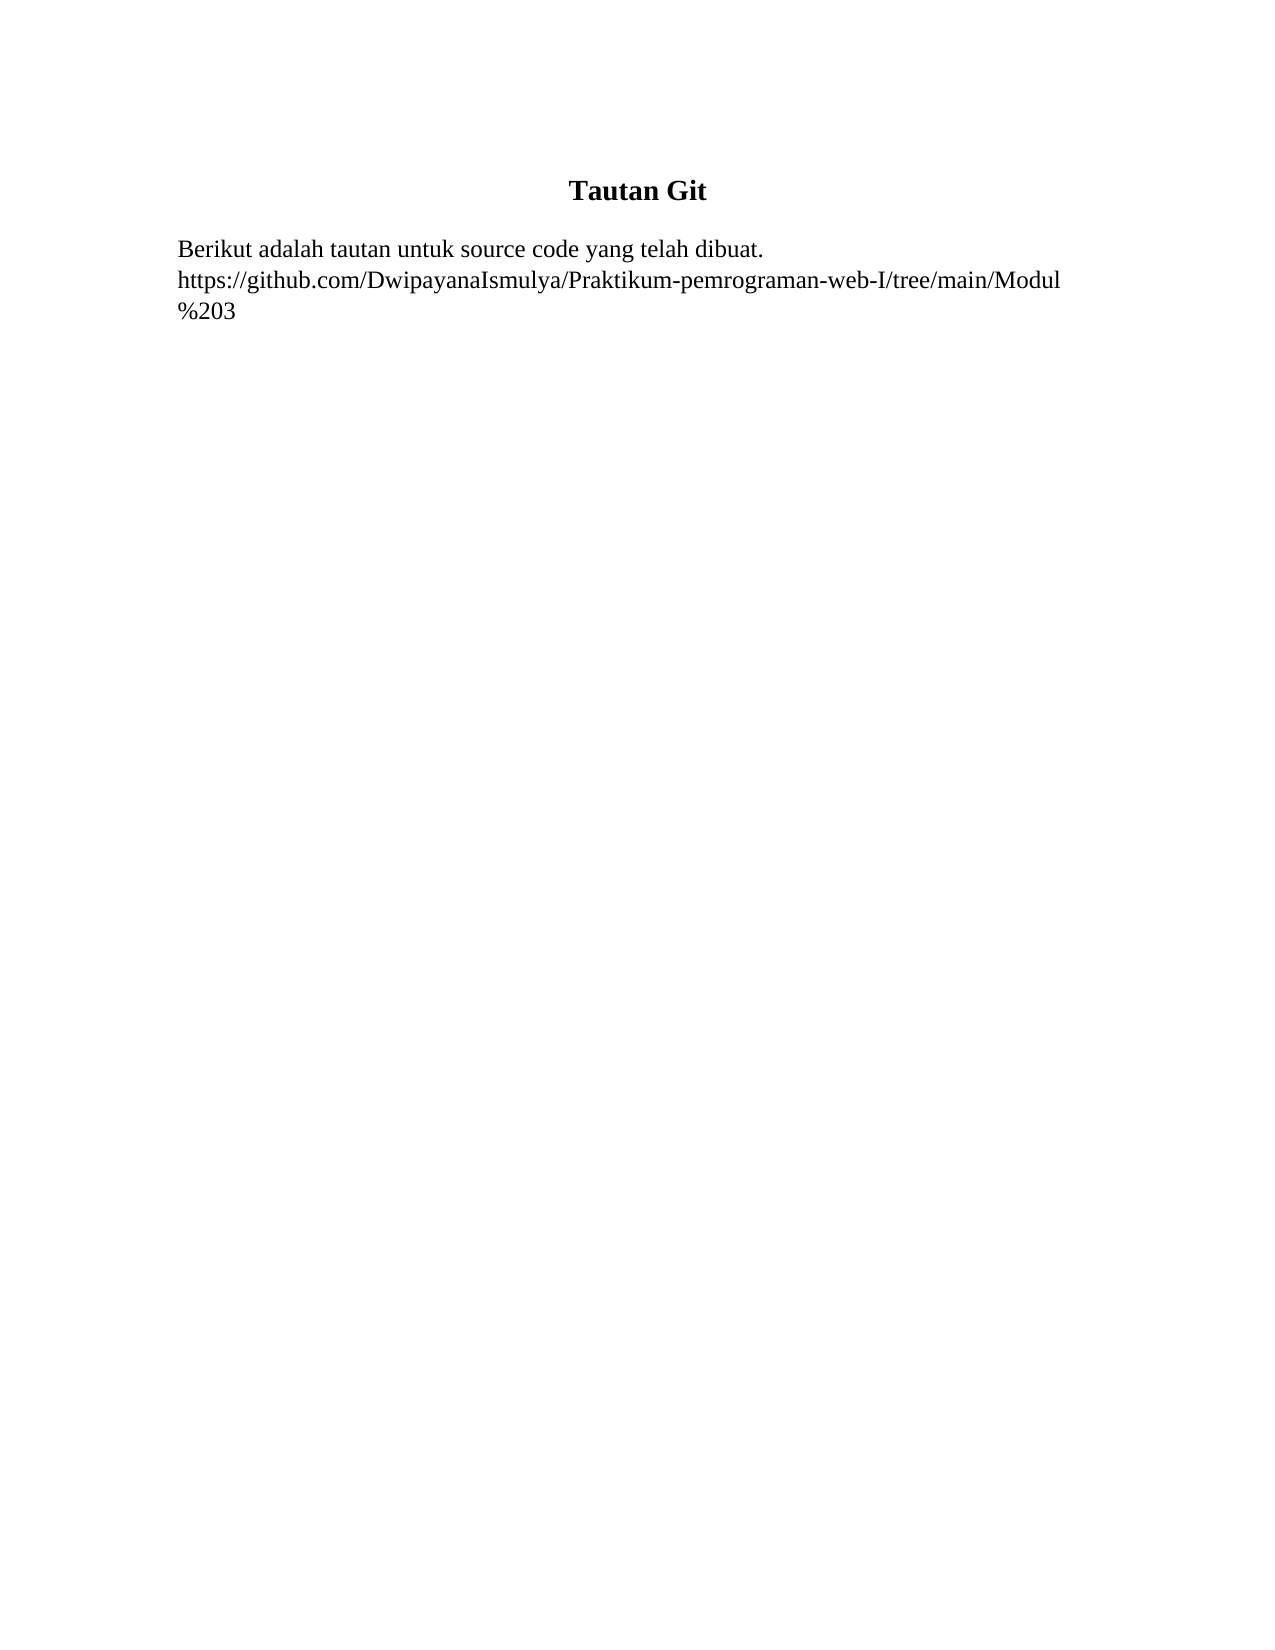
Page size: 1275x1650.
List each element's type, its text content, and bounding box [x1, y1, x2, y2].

subtitle Tautan Git [177, 173, 1098, 206]
text https://github.com/DwipayanaIsmulya/Praktikum-pemrograman-web-I/tree/main/Modul%203 [177, 265, 1098, 325]
text Berikut adalah tautan untuk source code yang telah dibuat. [177, 234, 1098, 263]
